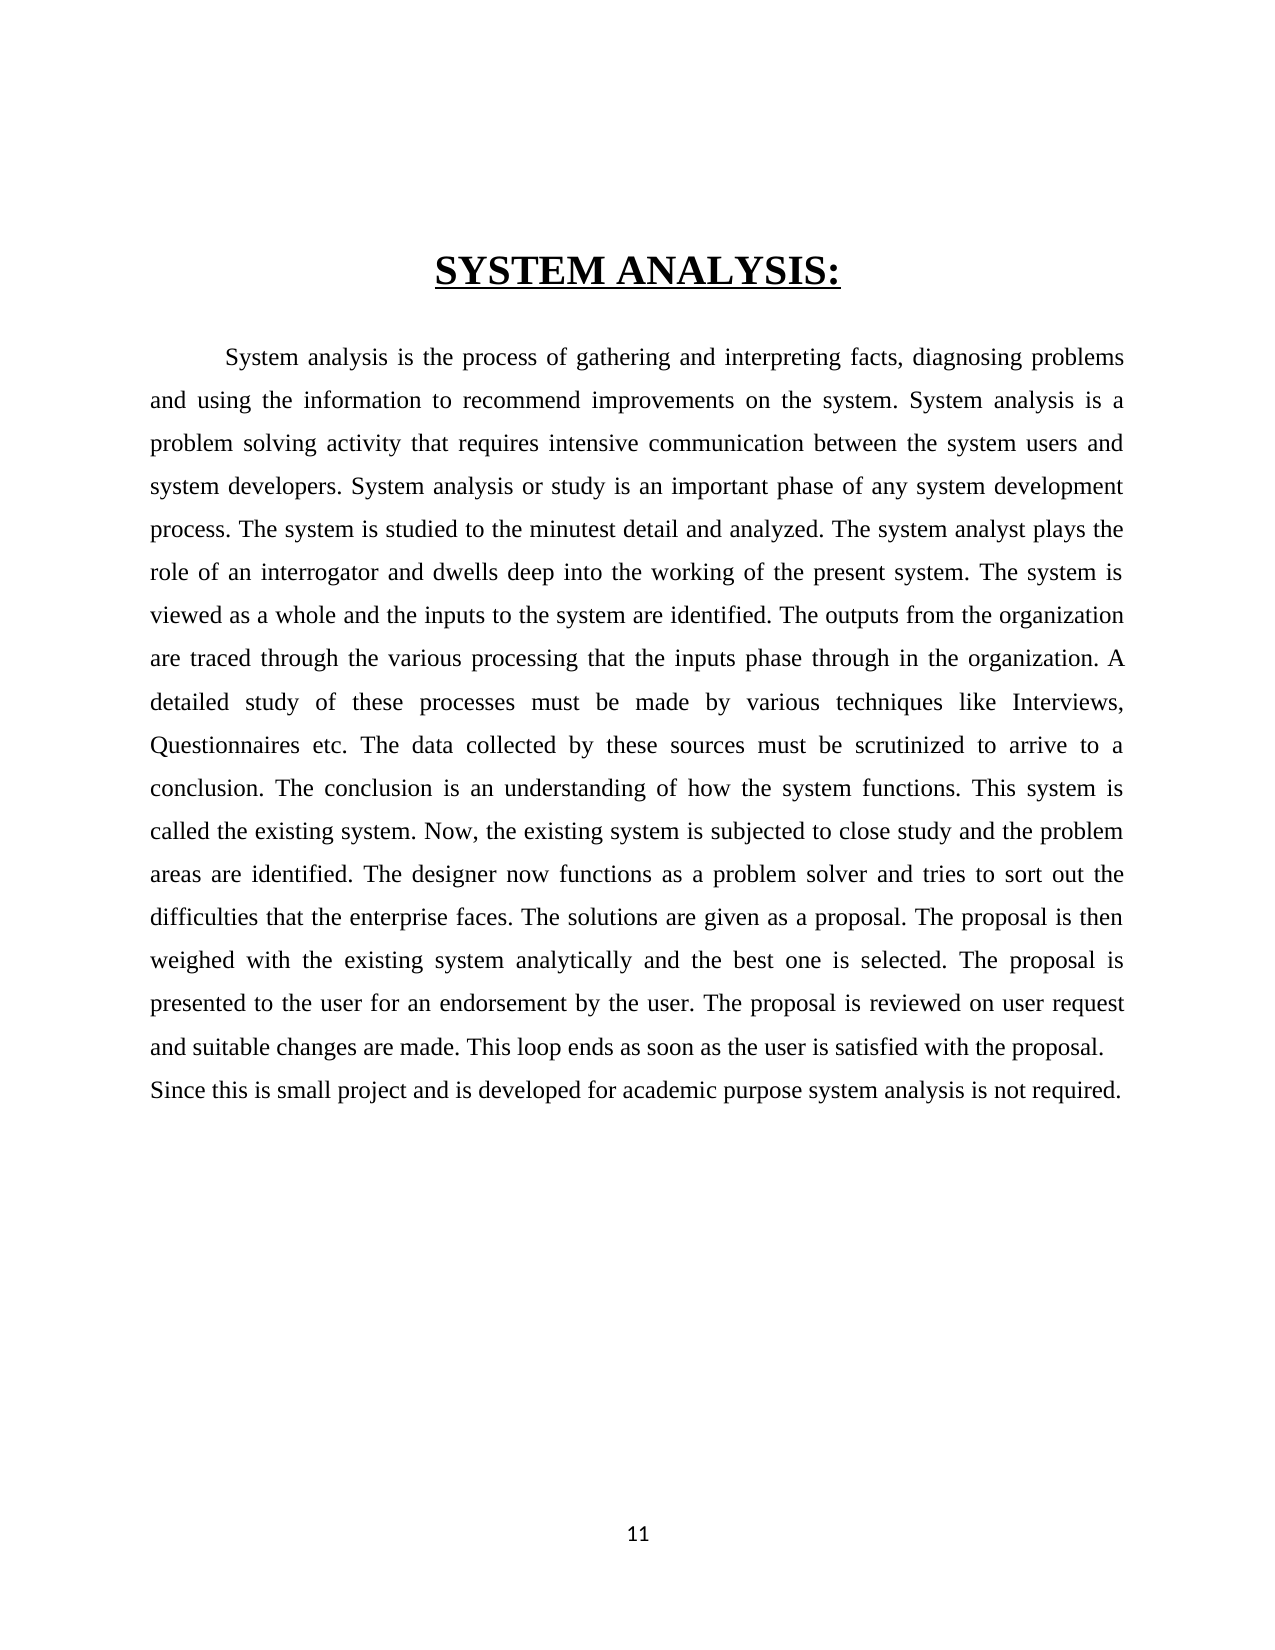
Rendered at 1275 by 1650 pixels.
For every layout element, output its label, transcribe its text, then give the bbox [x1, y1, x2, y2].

text Since this is small project and is developed for academic purpose system analysis is not required. [150, 1075, 1125, 1103]
text SYSTEM ANALYSIS: [150, 246, 1125, 294]
text System analysis is the process of gathering and interpreting facts, diagnosing problems and using the information to recommend improvements on the system. System analysis is a problem solving activity that requires intensive communication between the system users and system developers. System analysis or study is an important phase of any system development process. The system is studied to the minutest detail and analyzed. The system analyst plays the role of an interrogator and dwells deep into the working of the present system. The system is viewed as a whole and the inputs to the system are identified. The outputs from the organization are traced through the various processing that the inputs phase through in the organization. A detailed study of these processes must be made by various techniques like Interviews, Questionnaires etc. The data collected by these sources must be scrutinized to arrive to a conclusion. The conclusion is an understanding of how the system functions. This system is called the existing system. Now, the existing system is subjected to close study and the problem areas are identified. The designer now functions as a problem solver and tries to sort out the difficulties that the enterprise faces. The solutions are given as a proposal. The proposal is then weighed with the existing system analytically and the best one is selected. The proposal is presented to the user for an endorsement by the user. The proposal is reviewed on user request and suitable changes are made. This loop ends as soon as the user is satisfied with the proposal. [150, 342, 1125, 1060]
